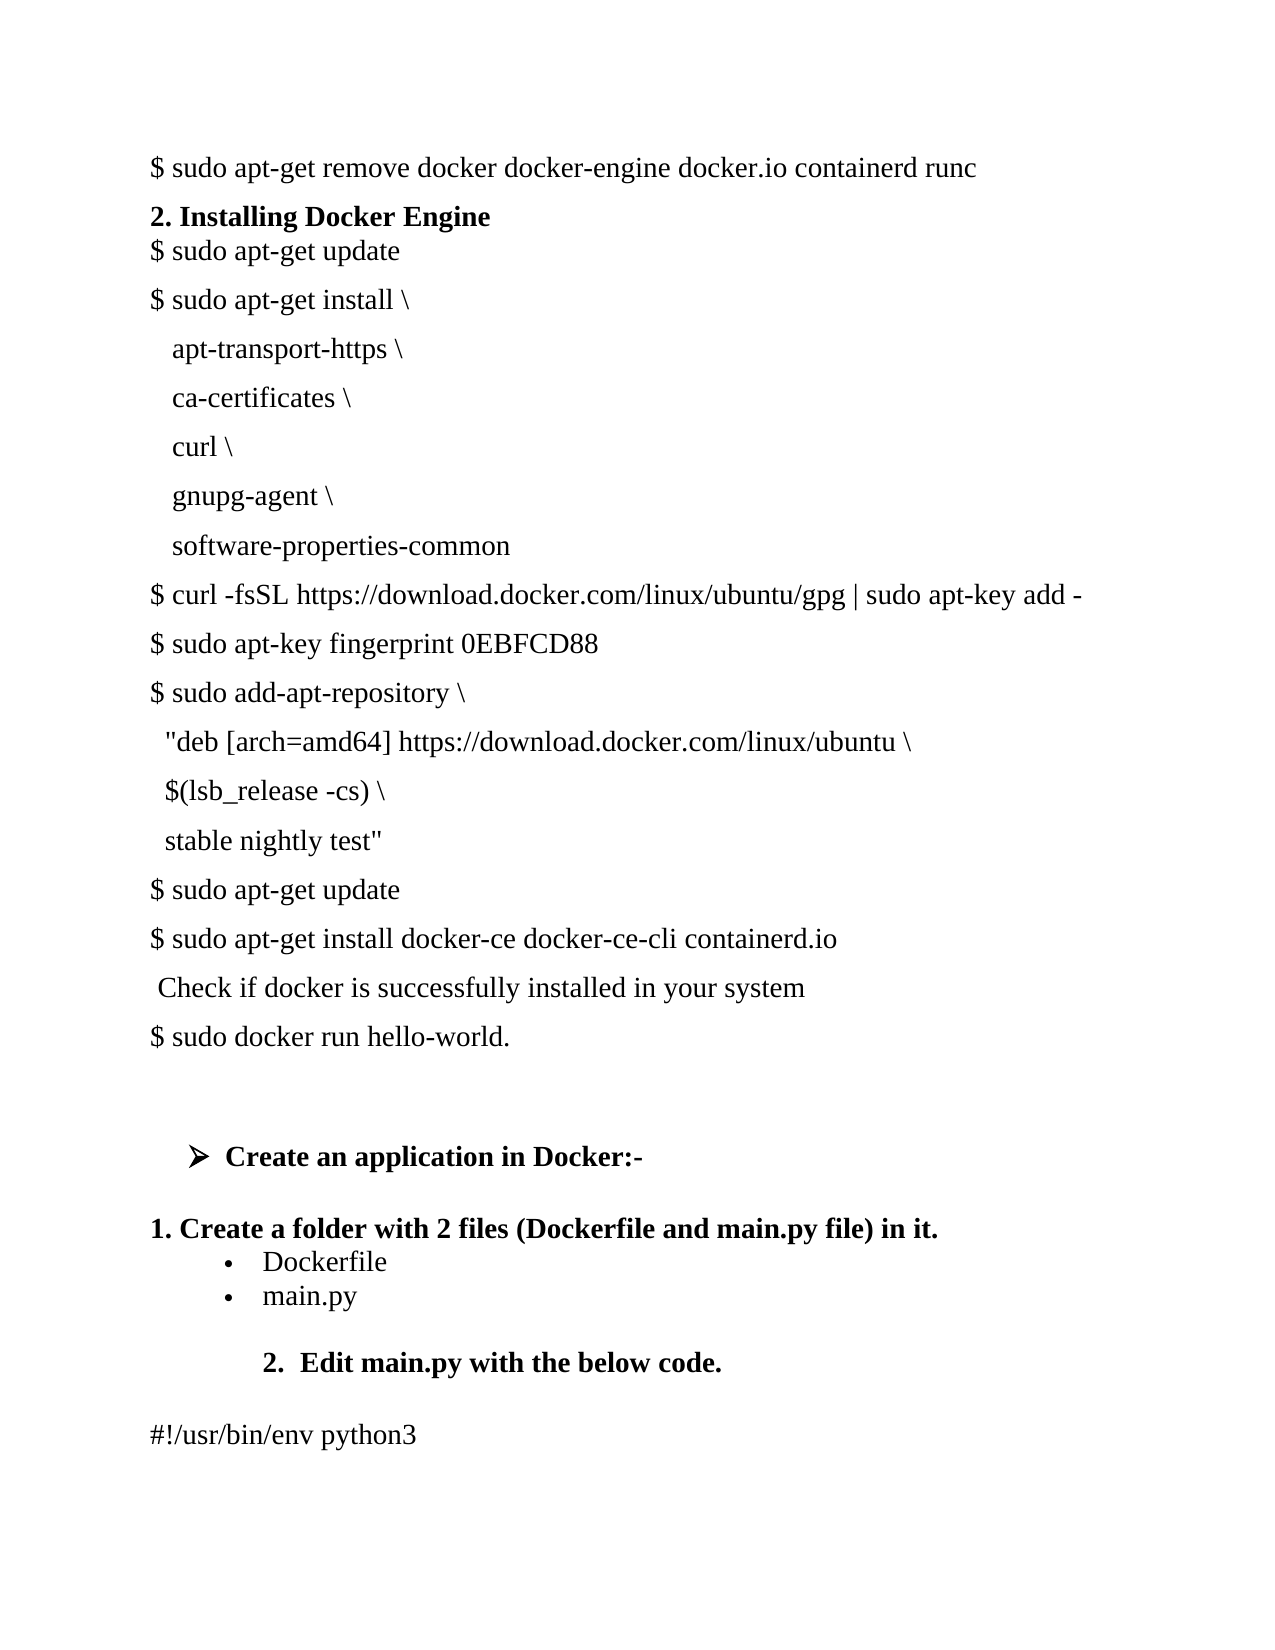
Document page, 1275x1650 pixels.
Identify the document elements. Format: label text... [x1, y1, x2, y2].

list Dockerfile [225, 1244, 1125, 1278]
text $ sudo apt-get install docker-ce docker-ce-cli containerd.io [150, 921, 1125, 954]
text $ sudo docker run hello-world. [150, 1019, 1125, 1053]
text #!/usr/bin/env python3 [150, 1417, 1125, 1451]
list main.py [225, 1278, 1125, 1311]
text $ curl -fsSL https://download.docker.com/linux/ubuntu/gpg | sudo apt-key add - [150, 577, 1125, 610]
text stable nightly test" [150, 823, 1125, 856]
text $ sudo apt-get remove docker docker-engine docker.io containerd runc [150, 150, 1125, 183]
text $ sudo add-apt-repository \ [150, 675, 1125, 709]
text $ sudo apt-get update [150, 872, 1125, 905]
text ca-certificates \ [150, 380, 1125, 414]
text $ sudo apt-get update [150, 233, 1125, 266]
text 2. Installing Docker Engine [150, 199, 1125, 233]
text software-properties-common [150, 528, 1125, 561]
text $(lsb_release -cs) \ [150, 773, 1125, 807]
text $ sudo apt-key fingerprint 0EBFCD88 [150, 626, 1125, 659]
text 1. Create a folder with 2 files (Dockerfile and main.py file) in it. [150, 1211, 1125, 1244]
text curl \ [150, 429, 1125, 463]
text $ sudo apt-get install \ [150, 282, 1125, 315]
list Create an application in Docker:- [187, 1139, 1125, 1173]
text Check if docker is successfully installed in your system [150, 970, 1125, 1004]
text gnupg-agent \ [150, 478, 1125, 512]
list Edit main.py with the below code. [262, 1345, 1125, 1378]
text "deb [arch=amd64] https://download.docker.com/linux/ubuntu \ [150, 724, 1125, 758]
text apt-transport-https \ [150, 331, 1125, 364]
